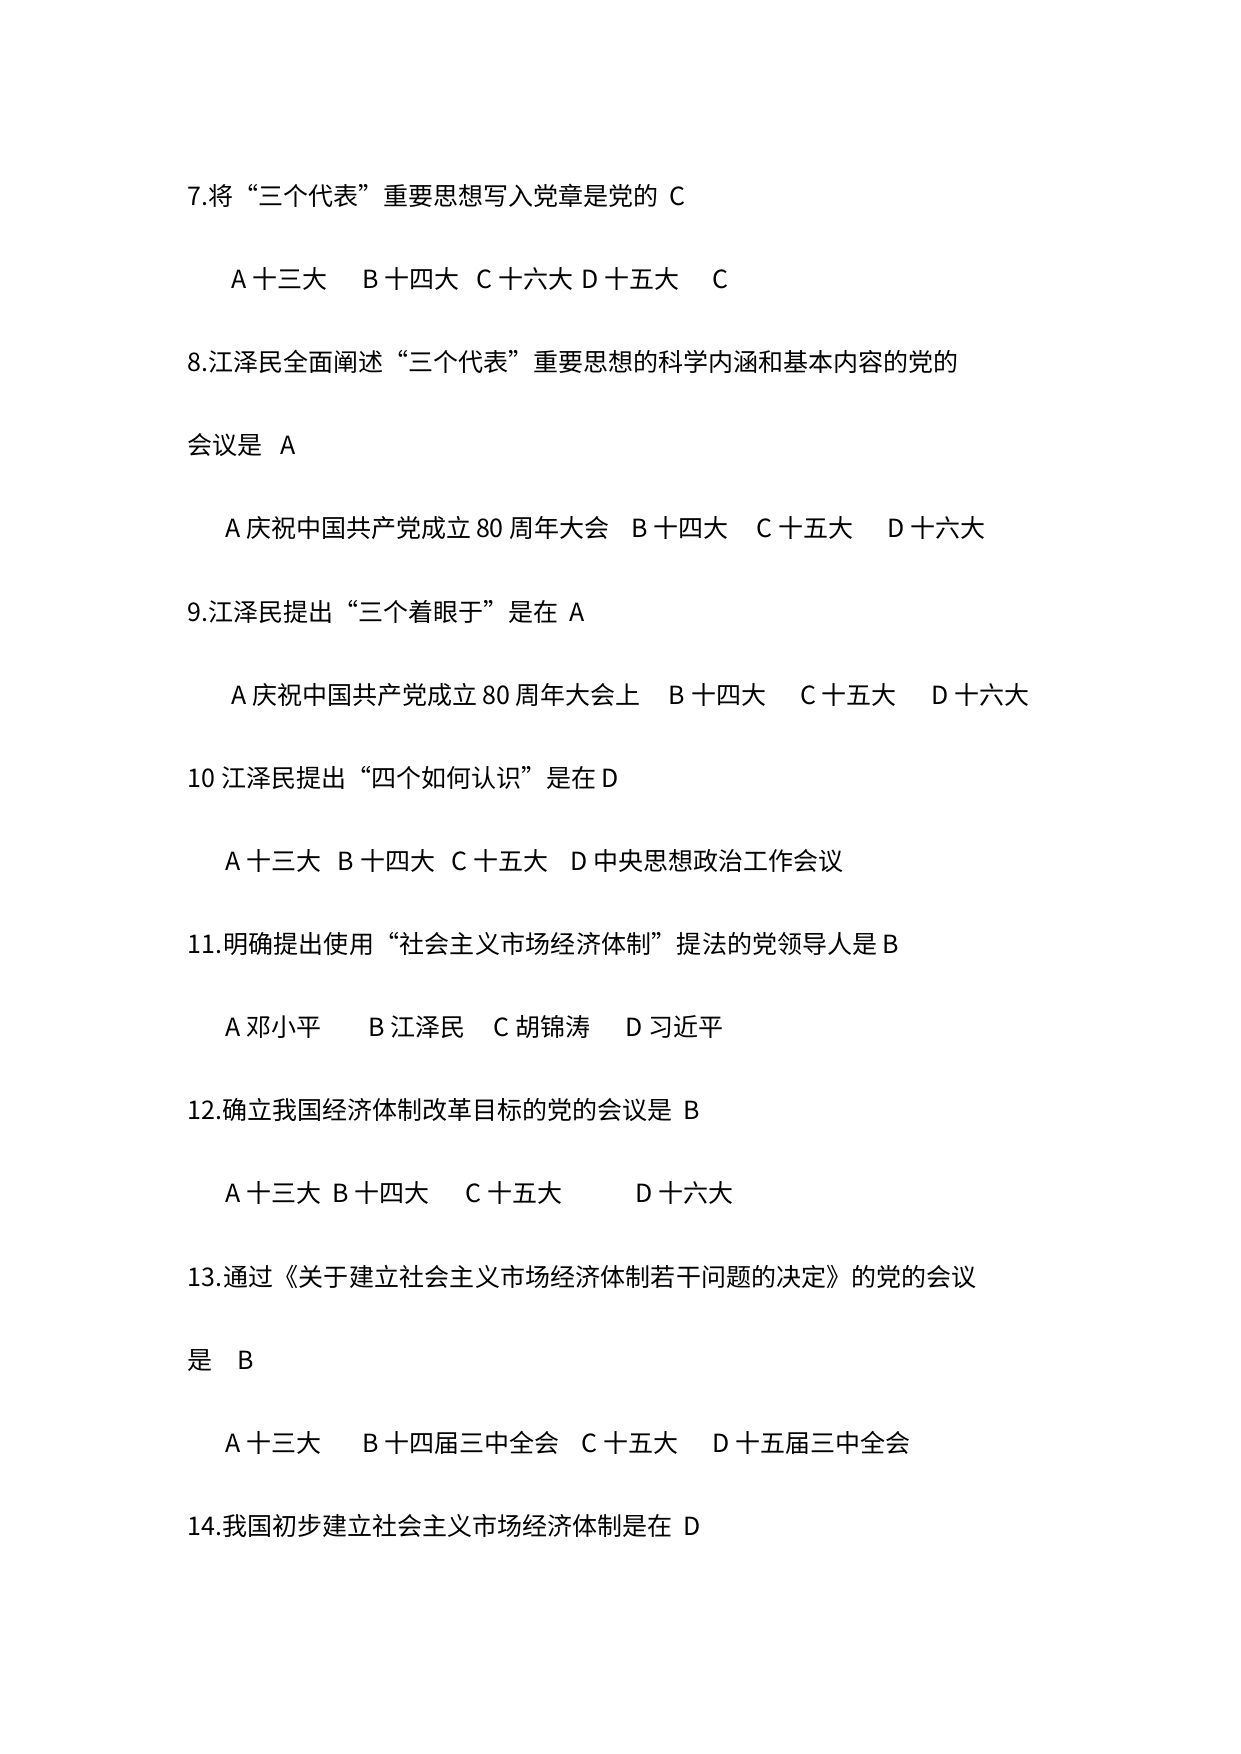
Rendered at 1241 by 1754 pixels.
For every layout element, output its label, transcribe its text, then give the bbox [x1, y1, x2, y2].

text 10 江泽民提出“四个如何认识”是在 D [187, 744, 1053, 809]
text 会议是 A [187, 411, 1053, 476]
text 13.通过《关于建立社会主义市场经济体制若干问题的决定》的党的会议 [187, 1243, 1053, 1308]
text 8.江泽民全面阐述“三个代表”重要思想的科学内涵和基本内容的党的 [187, 328, 1053, 393]
text 11.明确提出使用“社会主义市场经济体制”提法的党领导人是 B [187, 910, 1053, 975]
text 14.我国初步建立社会主义市场经济体制是在 D [187, 1492, 1053, 1557]
text 7.将“三个代表”重要思想写入党章是党的 C [187, 162, 1053, 227]
text A 庆祝中国共产党成立80 周年大会 B 十四大 C 十五大 D 十六大 [187, 494, 1053, 559]
text A 十三大 B 十四大 C 十五大 D 十六大 [187, 1159, 1053, 1224]
text A 十三大 B 十四大 C 十六大 D 十五大 C [187, 245, 1053, 310]
text A 十三大 B 十四届三中全会 C 十五大 D 十五届三中全会 [187, 1409, 1053, 1474]
text 9.江泽民提出“三个着眼于”是在 A [187, 578, 1053, 643]
text A 邓小平 B 江泽民 C 胡锦涛 D 习近平 [187, 993, 1053, 1058]
text A 庆祝中国共产党成立80 周年大会上 B 十四大 C 十五大 D 十六大 [187, 661, 1053, 726]
text 12.确立我国经济体制改革目标的党的会议是 B [187, 1076, 1053, 1141]
text A 十三大 B 十四大 C 十五大 D 中央思想政治工作会议 [187, 827, 1053, 892]
text 是 B [187, 1326, 1053, 1391]
